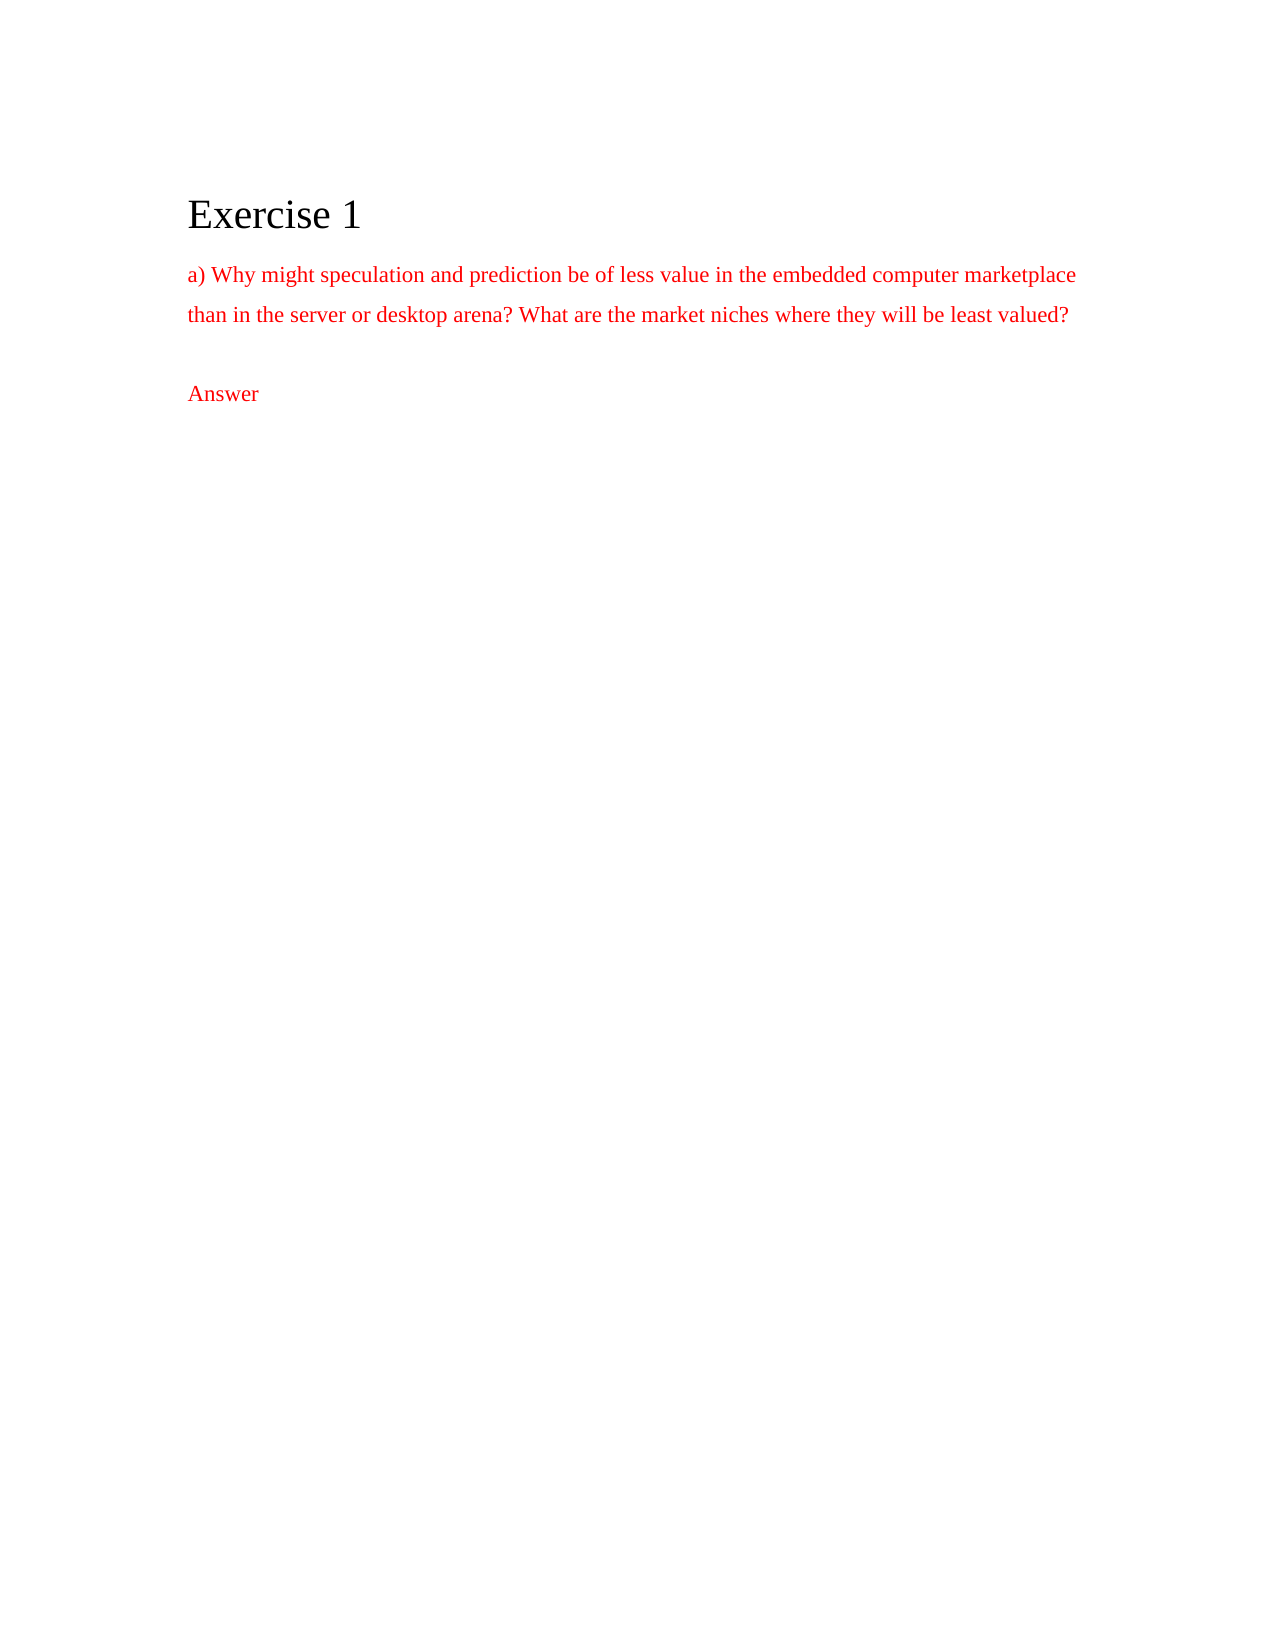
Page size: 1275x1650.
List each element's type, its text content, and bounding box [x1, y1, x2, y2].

text than in the server or desktop arena? What are the market niches where they will be least valued? [187, 301, 1087, 327]
text Answer [187, 380, 1087, 406]
text a) Why might speculation and prediction be of less value in the embedded computer marketplace [187, 261, 1087, 288]
text Exercise 1 [187, 189, 1087, 237]
